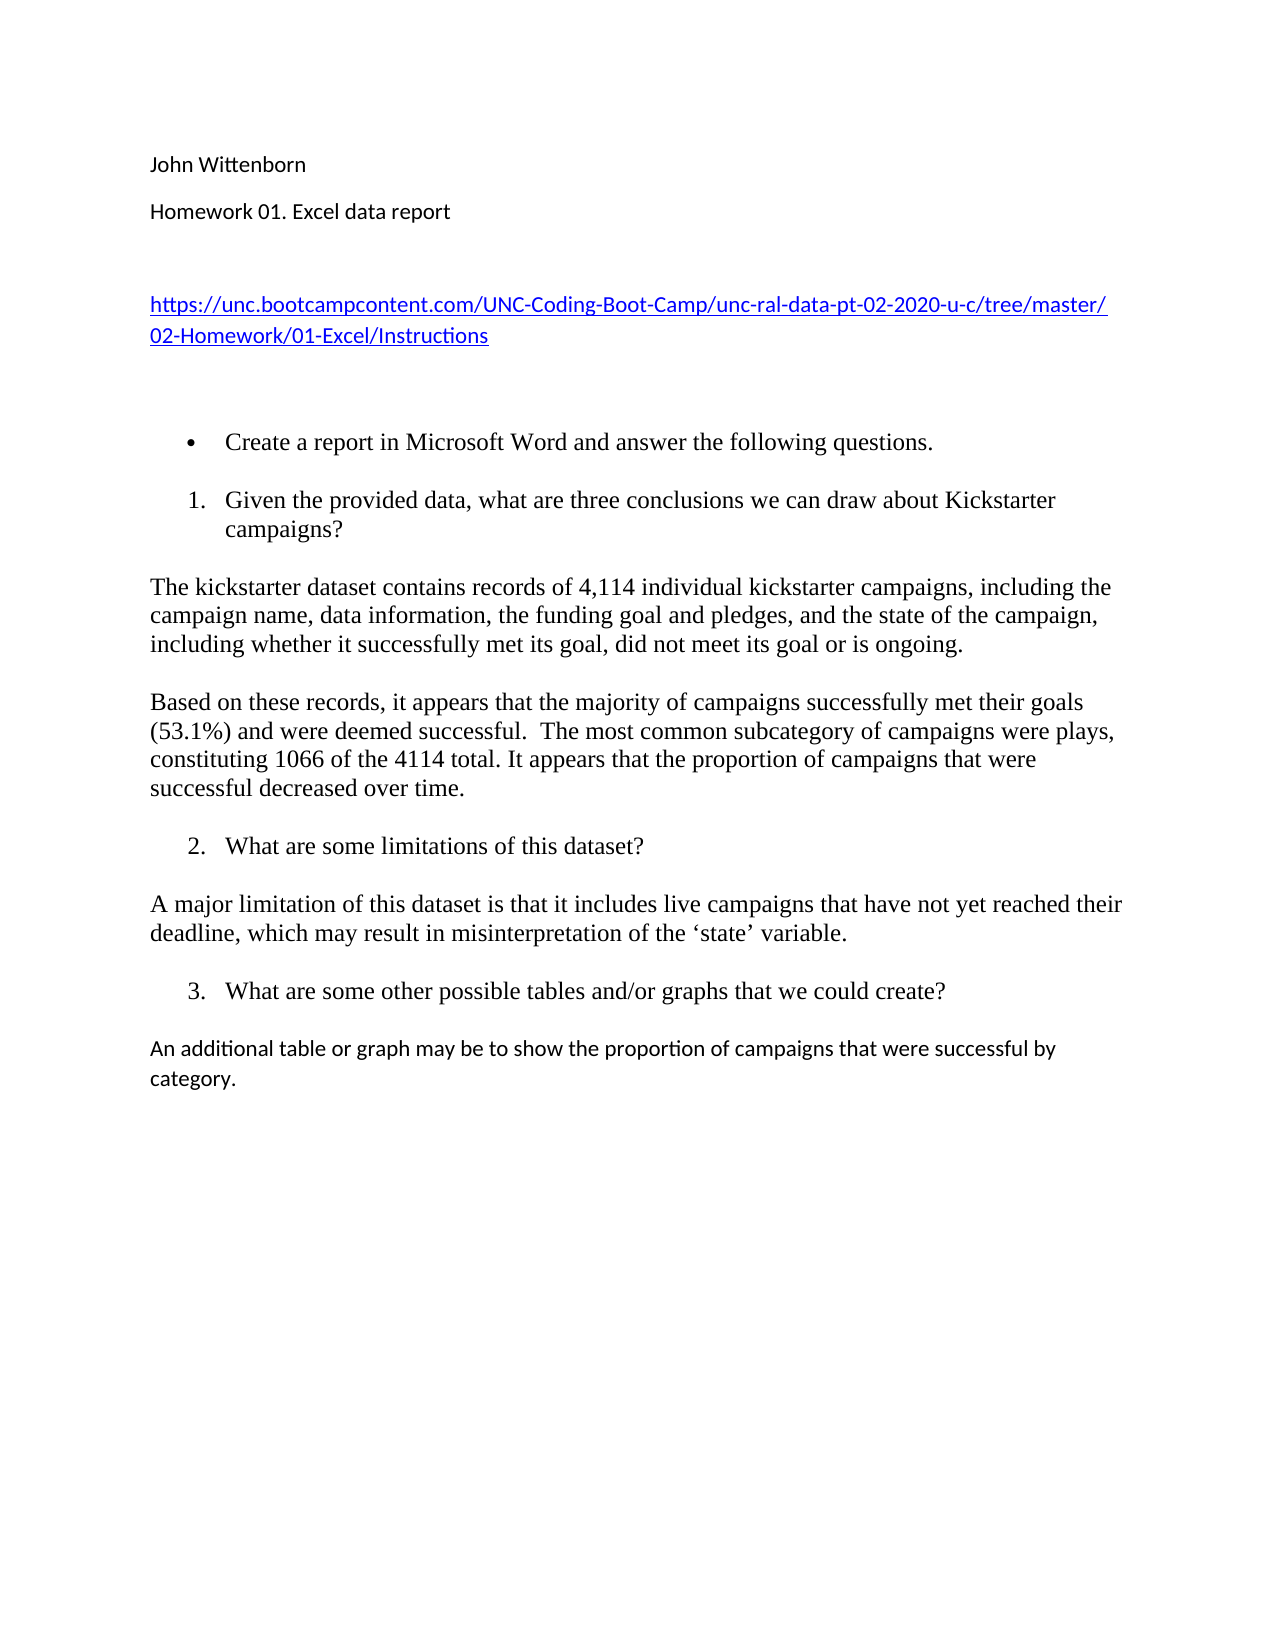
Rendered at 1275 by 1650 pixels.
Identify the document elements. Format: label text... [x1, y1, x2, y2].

list Create a report in Microsoft Word and answer the following questions. [187, 427, 1125, 456]
text https://unc.bootcampcontent.com/UNC-Coding-Boot-Camp/unc-ral-data-pt-02-2020-u-c/tree/master/02-Homework/01-Excel/Instructions [150, 291, 1125, 349]
text Based on these records, it appears that the majority of campaigns successfully met their goals (53.1%) and were deemed successful. The most common subcategory of campaigns were plays, constituting 1066 of the 4114 total. It appears that the proportion of campaigns that were successful decreased over time. [150, 687, 1125, 802]
list What are some limitations of this dataset? [187, 831, 1125, 860]
text Homework 01. Excel data report [150, 197, 1125, 225]
text John Wittenborn [150, 150, 1125, 178]
list What are some other possible tables and/or graphs that we could create? [187, 976, 1125, 1004]
text A major limitation of this dataset is that it includes live campaigns that have not yet reached their deadline, which may result in misinterpretation of the ‘state’ variable. [150, 889, 1125, 947]
list Given the provided data, what are three conclusions we can draw about Kickstarter campaigns? [187, 485, 1125, 542]
text The kickstarter dataset contains records of 4,114 individual kickstarter campaigns, including the campaign name, data information, the funding goal and pledges, and the state of the campaign, including whether it successfully met its goal, did not meet its goal or is ongoing. [150, 572, 1125, 658]
text An additional table or graph may be to show the proportion of campaigns that were successful by category. [150, 1034, 1125, 1092]
